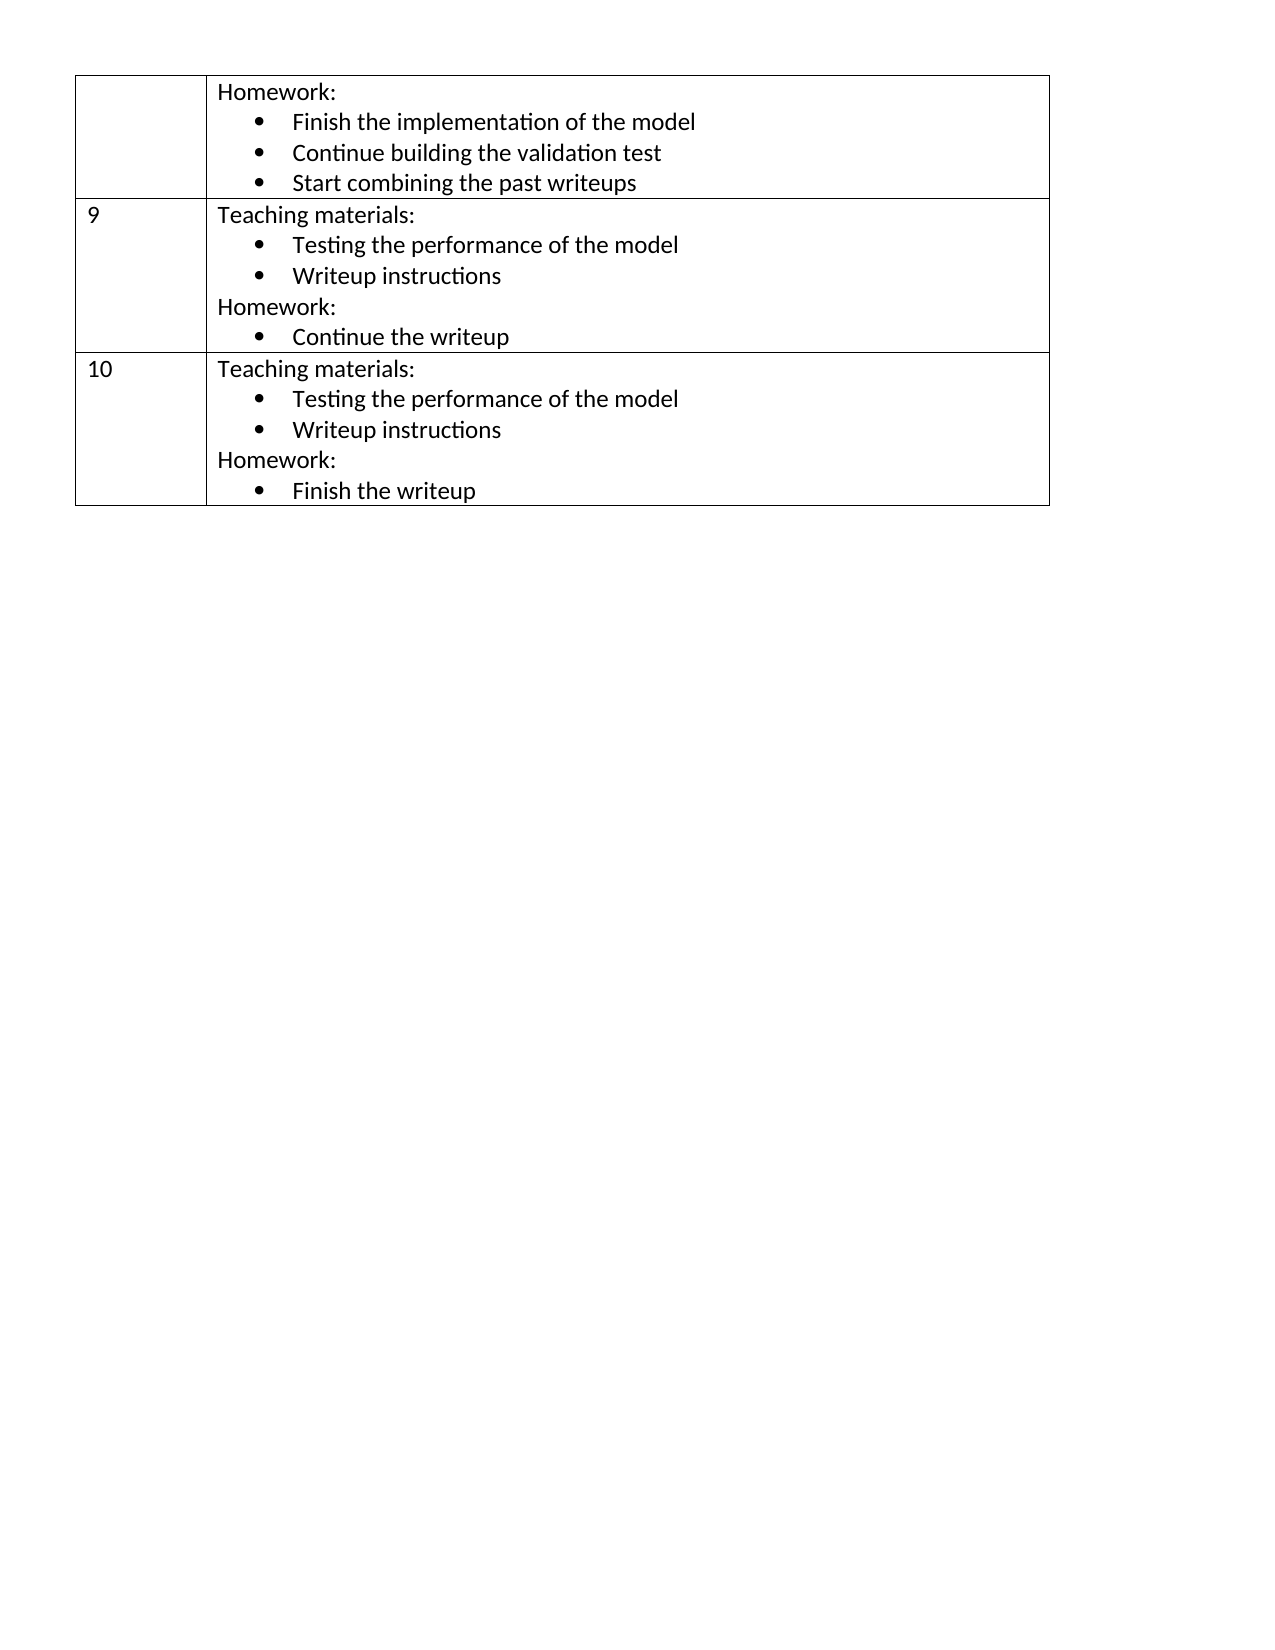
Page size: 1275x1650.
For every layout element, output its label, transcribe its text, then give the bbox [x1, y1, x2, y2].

table_cell Teaching materials: Testing the performance of the model Writeup instructions Homework: Finish the writeup [207, 353, 1049, 505]
table_cell 10 [76, 353, 206, 505]
table_cell 9 [76, 199, 206, 352]
table_cell Teaching materials: Testing the performance of the model Writeup instructions Homework: Continue the writeup [207, 199, 1049, 352]
table_cell 8 [76, 76, 206, 198]
